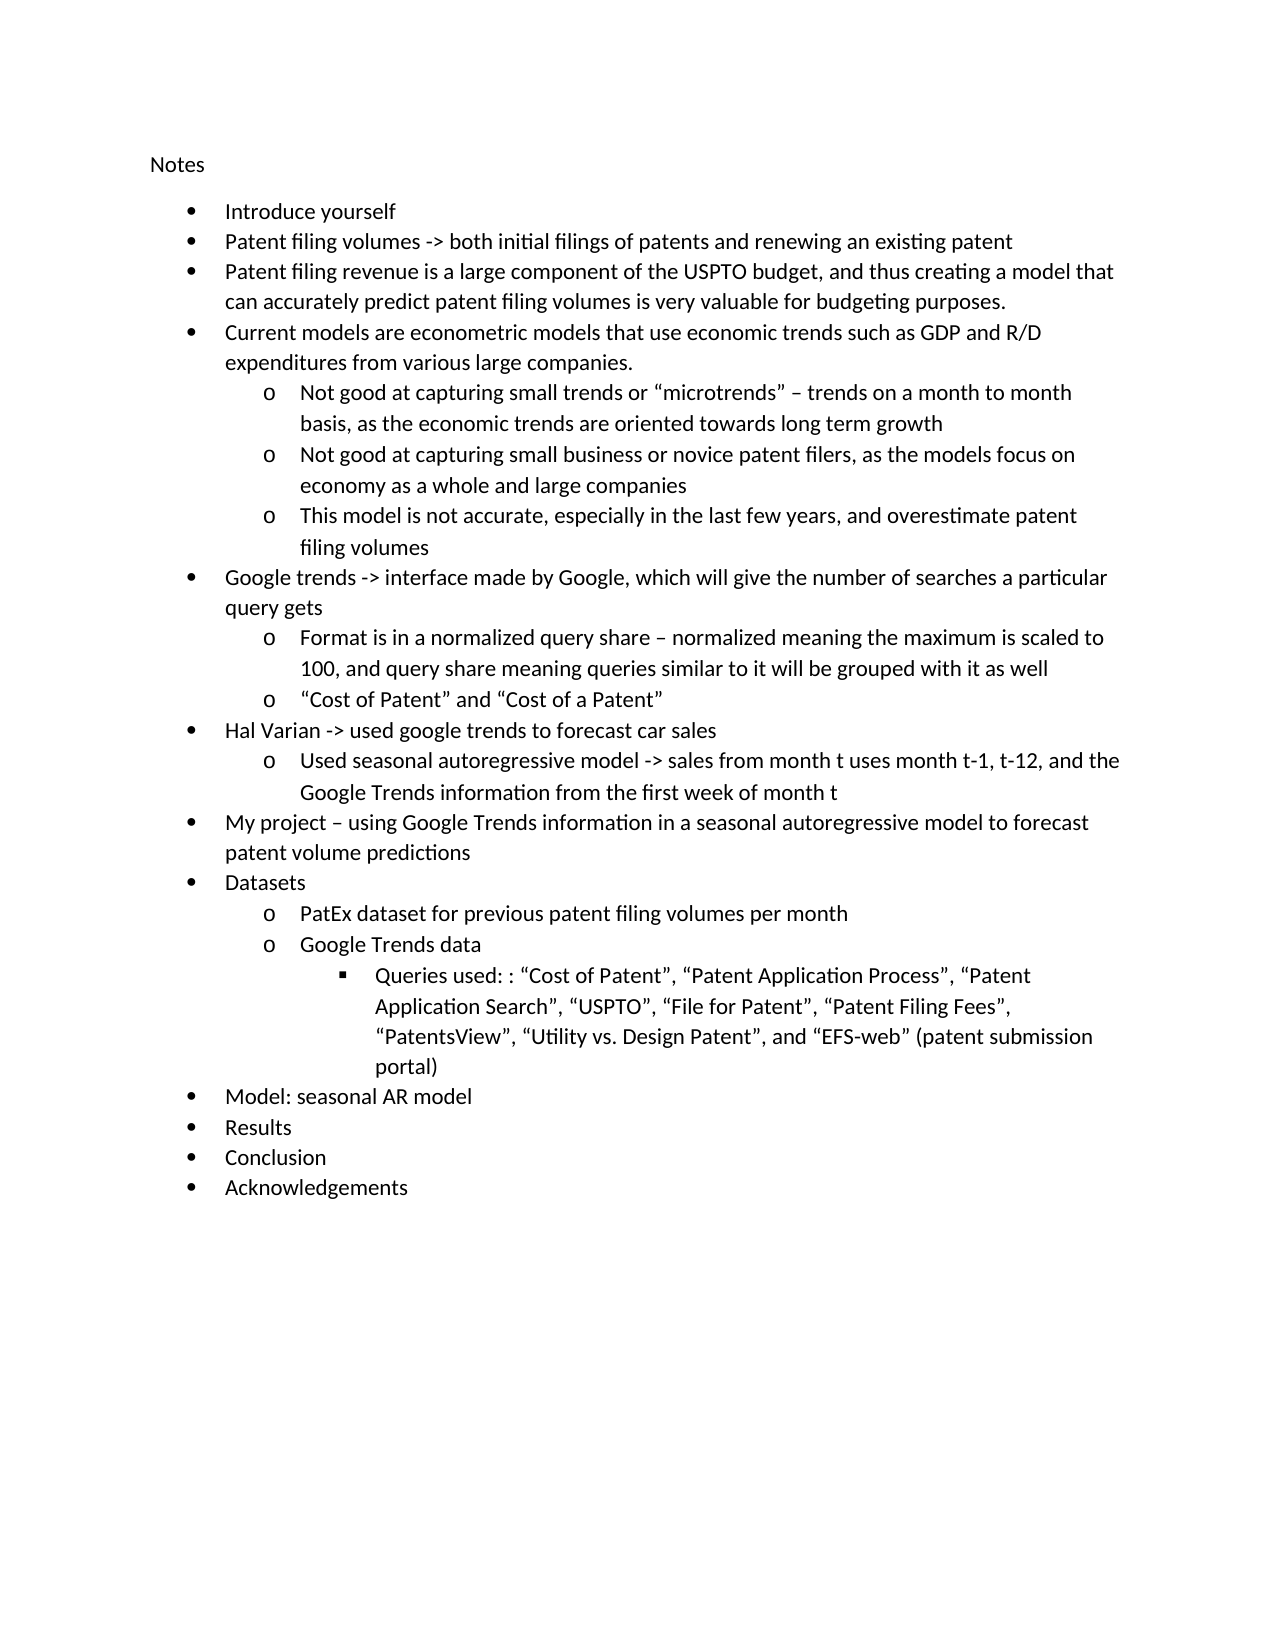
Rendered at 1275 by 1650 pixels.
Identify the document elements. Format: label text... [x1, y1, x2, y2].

list Model: seasonal AR model [187, 1082, 1125, 1110]
list Patent filing volumes -> both initial filings of patents and renewing an existing patent [187, 227, 1125, 255]
list Not good at capturing small business or novice patent filers, as the models focus on economy as a whole and large companies [262, 440, 1125, 499]
text Notes [150, 150, 1125, 178]
list This model is not accurate, especially in the last few years, and overestimate patent filing volumes [262, 501, 1125, 561]
list Results [187, 1113, 1125, 1141]
list Format is in a normalized query share – normalized meaning the maximum is scaled to 100, and query share meaning queries similar to it will be grouped with it as well [262, 623, 1125, 683]
list Not good at capturing small trends or “microtrends” – trends on a month to month basis, as the economic trends are oriented towards long term growth [262, 378, 1125, 437]
list Conclusion [187, 1143, 1125, 1171]
list Datasets [187, 868, 1125, 896]
list Patent filing revenue is a large component of the USPTO budget, and thus creating a model that can accurately predict patent filing volumes is very valuable for budgeting purposes. [187, 257, 1125, 316]
list Introduce yourself [187, 197, 1125, 225]
list Used seasonal autoregressive model -> sales from month t uses month t-1, t-12, and the Google Trends information from the first week of month t [262, 746, 1125, 806]
list PatEx dataset for previous patent filing volumes per month [262, 899, 1125, 928]
list My project – using Google Trends information in a seasonal autoregressive model to forecast patent volume predictions [187, 808, 1125, 866]
list Hal Varian -> used google trends to forecast car sales [187, 716, 1125, 744]
list Acknowledgements [187, 1173, 1125, 1201]
list “Cost of Patent” and “Cost of a Patent” [262, 685, 1125, 714]
list Queries used: : “Cost of Patent”, “Patent Application Process”, “Patent Application Search”, “USPTO”, “File for Patent”, “Patent Filing Fees”, “PatentsView”, “Utility vs. Design Patent”, and “EFS-web” (patent submission portal) [337, 962, 1125, 1080]
list Google Trends data [262, 930, 1125, 959]
list Google trends -> interface made by Google, which will give the number of searches a particular query gets [187, 563, 1125, 621]
list Current models are econometric models that use economic trends such as GDP and R/D expenditures from various large companies. [187, 318, 1125, 376]
